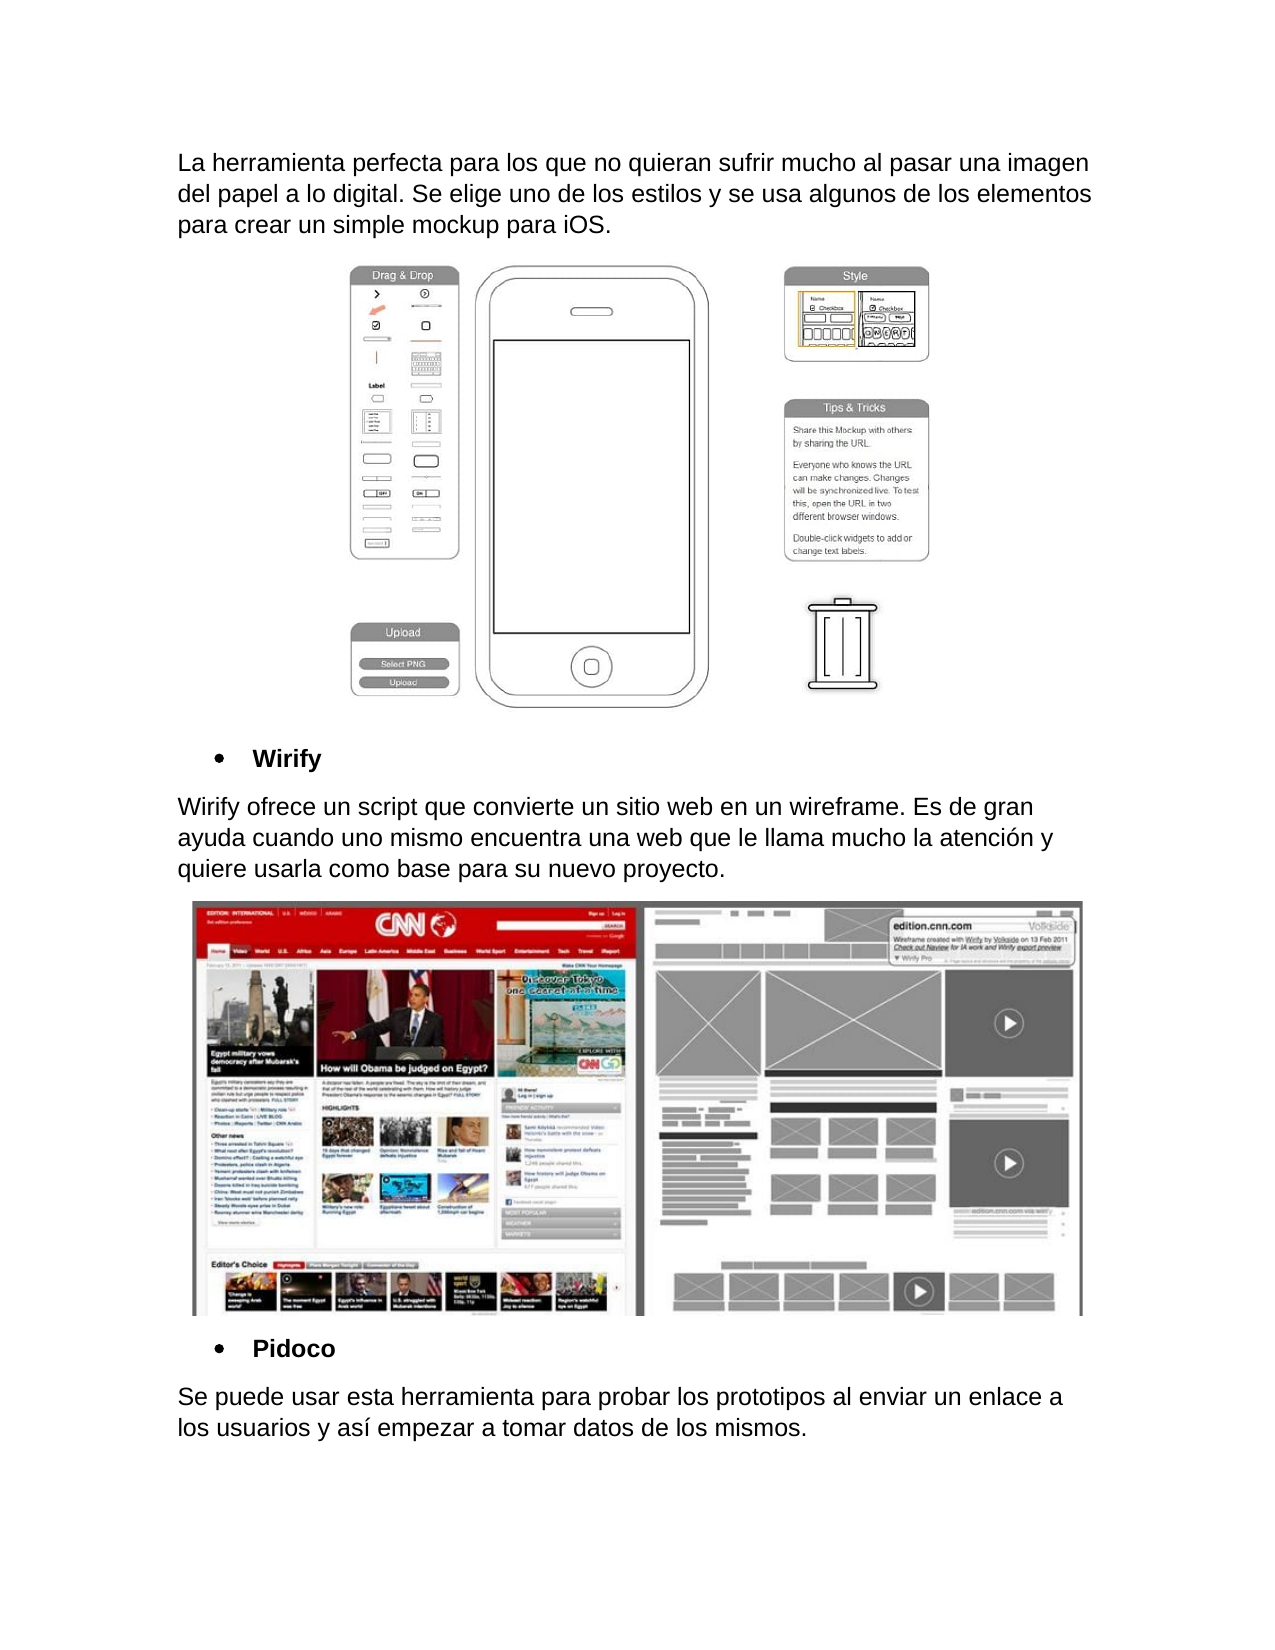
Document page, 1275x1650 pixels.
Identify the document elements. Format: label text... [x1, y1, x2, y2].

text Se puede usar esta herramienta para probar los prototipos al enviar un enlace a los usuarios y así empezar a tomar datos de los mismos. [177, 1382, 1098, 1442]
list Pidoco [215, 1334, 1098, 1363]
text Wirify ofrece un script que convierte un sitio web en un wireframe. Es de gran ayuda cuando uno mismo encuentra una web que le llama mucho la atención y quiere usarla como base para su nuevo proyecto. [177, 791, 1098, 882]
picture [269, 257, 1006, 725]
text La herramienta perfecta para los que no quieran sufrir mucho al pasar una imagen del papel a lo digital. Se elige uno de los estilos y se usa algunos de los elementos para crear un simple mockup para iOS. [177, 148, 1098, 238]
list Wirify [215, 744, 1098, 772]
picture [192, 901, 1083, 1316]
